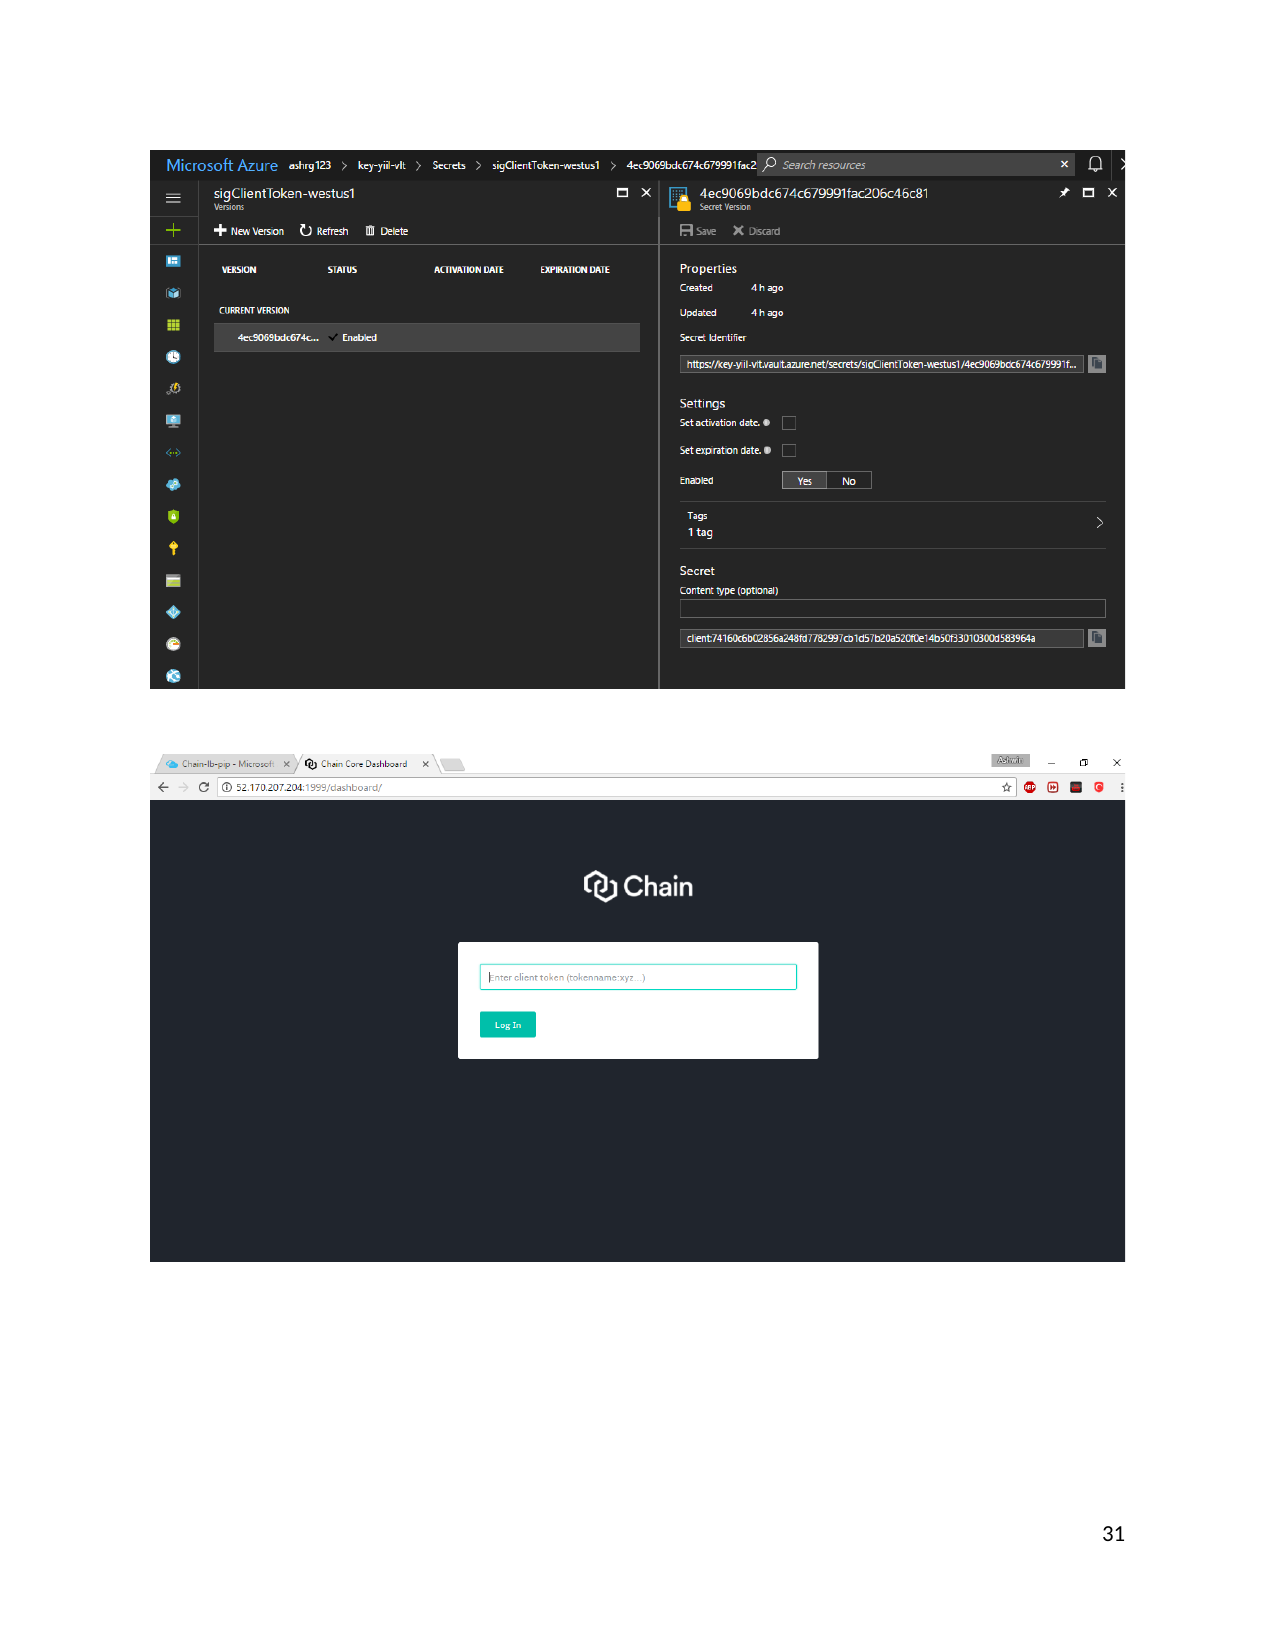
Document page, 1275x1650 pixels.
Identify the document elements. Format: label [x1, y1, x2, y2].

picture [150, 754, 1125, 1262]
picture [150, 150, 1125, 689]
